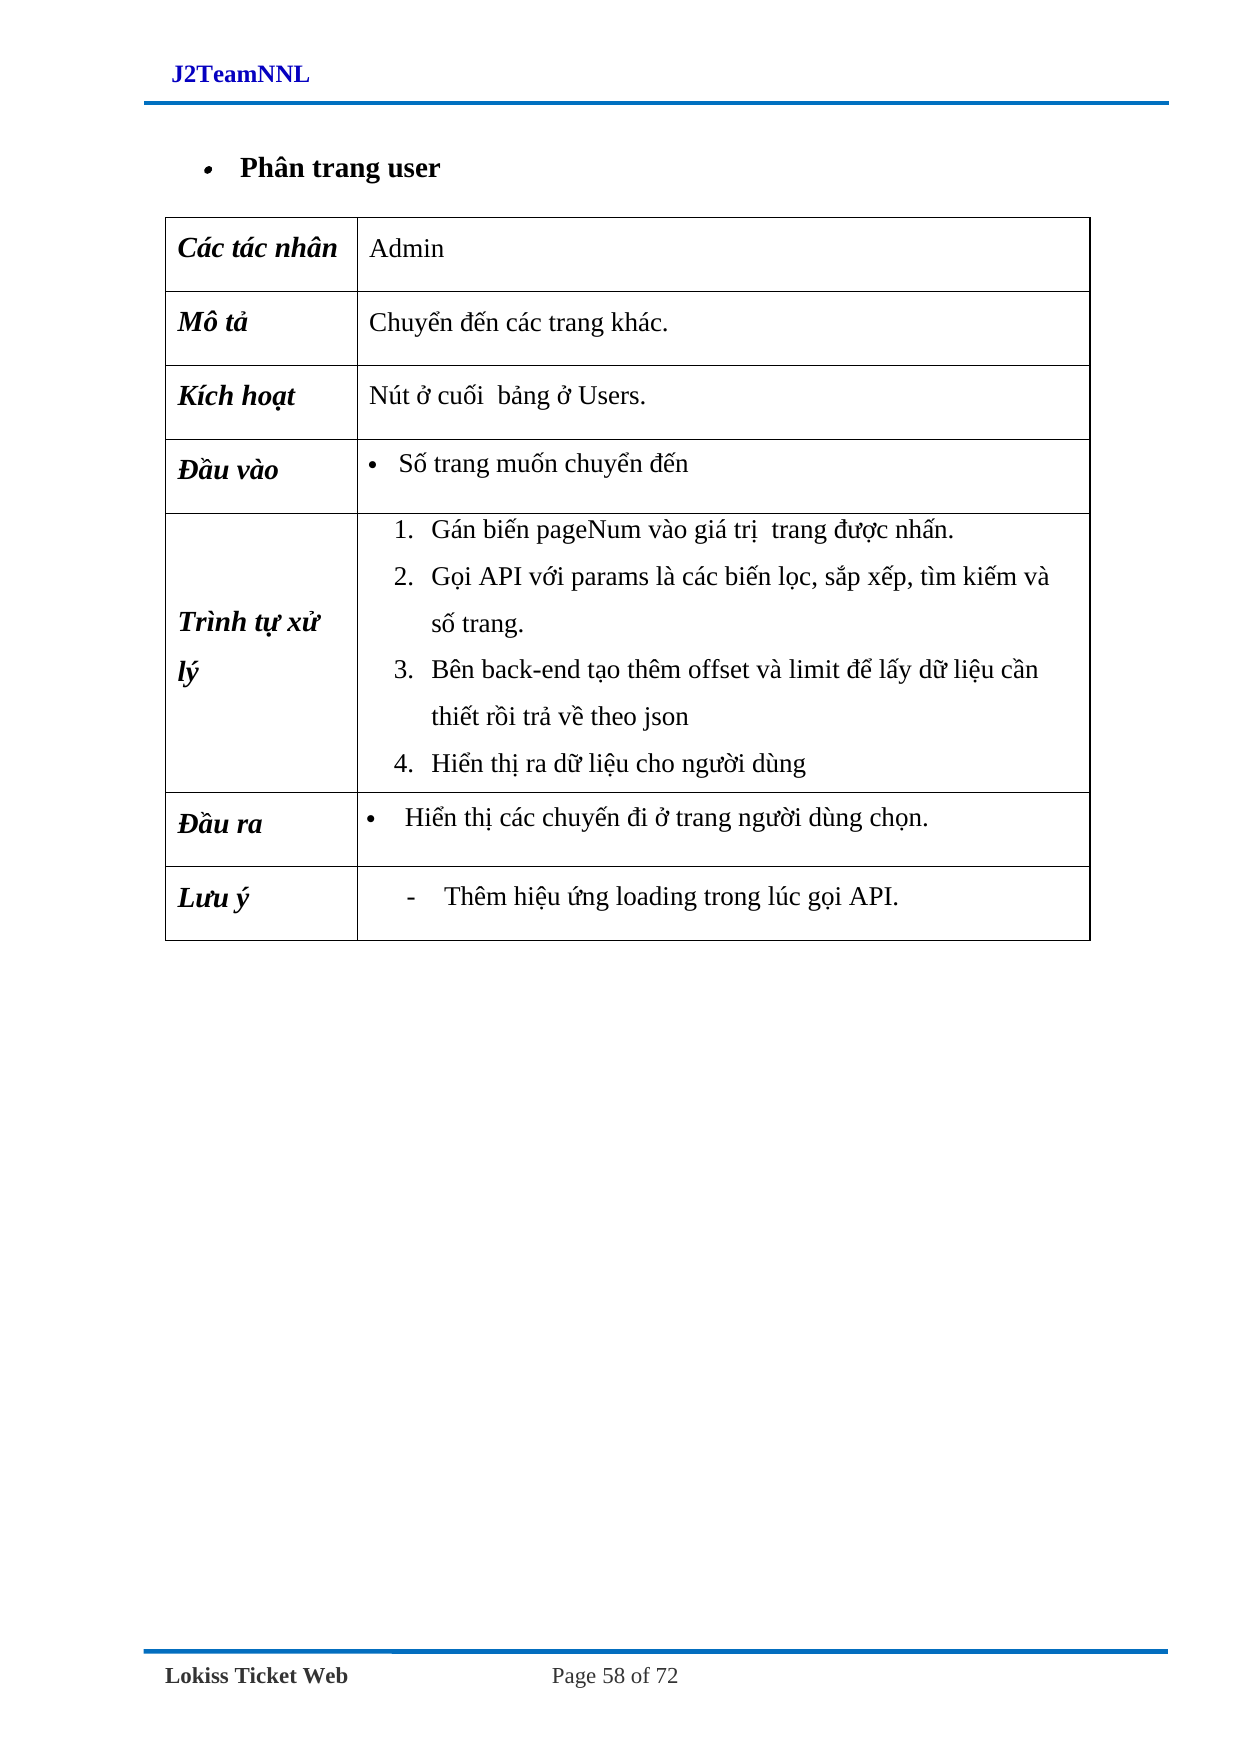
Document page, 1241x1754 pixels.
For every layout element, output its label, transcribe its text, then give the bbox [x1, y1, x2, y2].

table_cell Thêm hiệu ứng loading trong lúc gọi API. [358, 867, 1089, 940]
table_cell Số trang muốn chuyển đến [358, 440, 1089, 512]
table_cell Hiển thị các chuyến đi ở trang người dùng chọn. [358, 793, 1089, 866]
table_cell Đầu vào [166, 440, 357, 512]
table_header Các tác nhân [166, 218, 357, 291]
table_header Admin [358, 218, 1089, 291]
table_cell Chuyển đến các trang khác. [358, 292, 1089, 365]
table_cell Gán biến pageNum vào giá trị trang được nhấn. Gọi API với params là các biến lọc, sắp xếp, tìm kiếm và số trang. Bên back-end tạo thêm offset và limit để lấy dữ liệu cần thiết rồi trả về theo json Hiển thị ra dữ liệu cho người dùng [358, 514, 1089, 792]
table_cell Kích hoạt [166, 366, 357, 439]
list Phân trang user [202, 150, 1090, 183]
table_cell Trình tự xử lý [166, 514, 357, 792]
table_cell Nút ở cuối bảng ở Users. [358, 366, 1089, 439]
table_cell Đầu ra [166, 793, 357, 866]
table_cell Lưu ý [166, 867, 357, 940]
table_cell Mô tả [166, 292, 357, 365]
